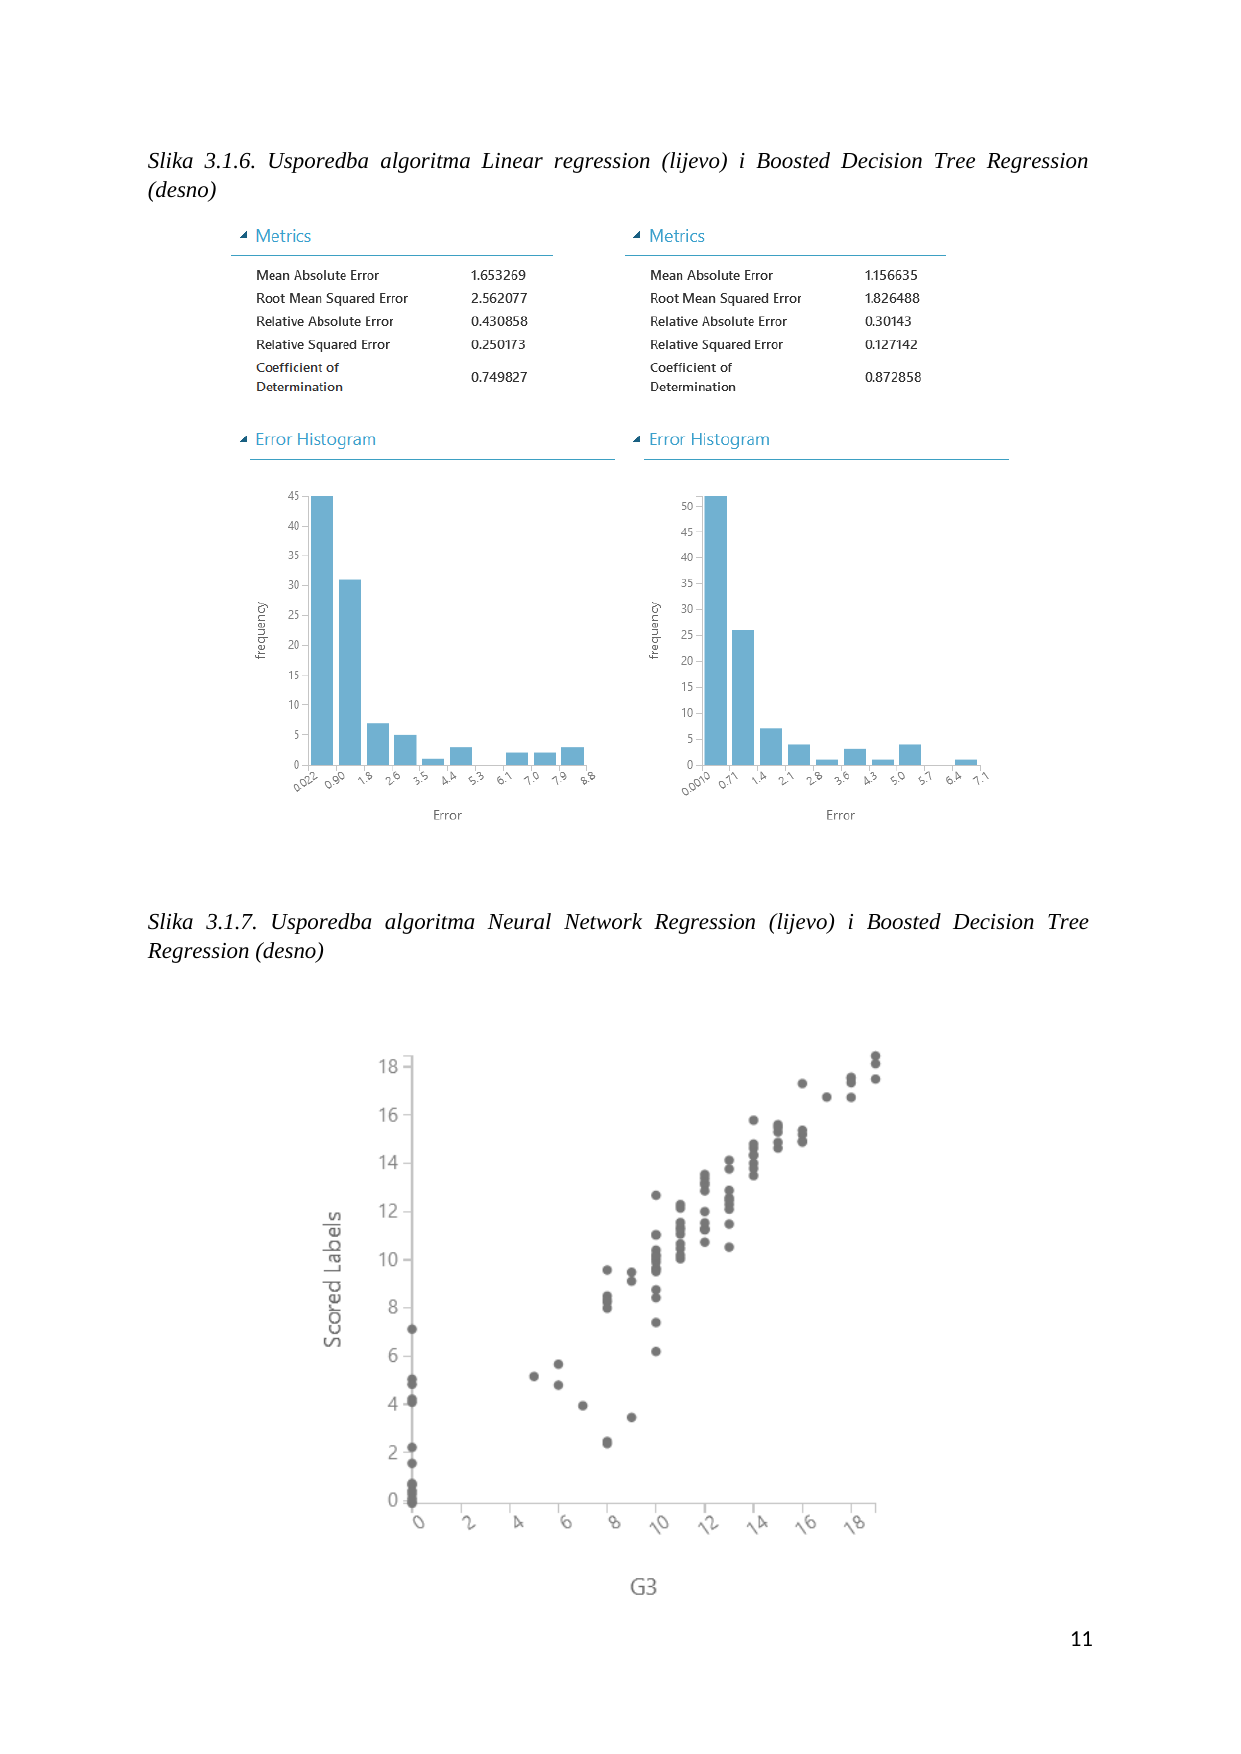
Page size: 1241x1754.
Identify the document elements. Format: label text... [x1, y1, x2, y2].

text Slika 3.1.7. Usporedba algoritma Neural Network Regression (lijevo) i Boosted Decision Tree Regression (desno) [148, 908, 1093, 963]
picture [301, 1003, 939, 1609]
text Slika 3.1.6. Usporedba algoritma Linear regression (lijevo) i Boosted Decision Tree Regression (desno) [148, 148, 1093, 202]
picture [225, 221, 1015, 843]
